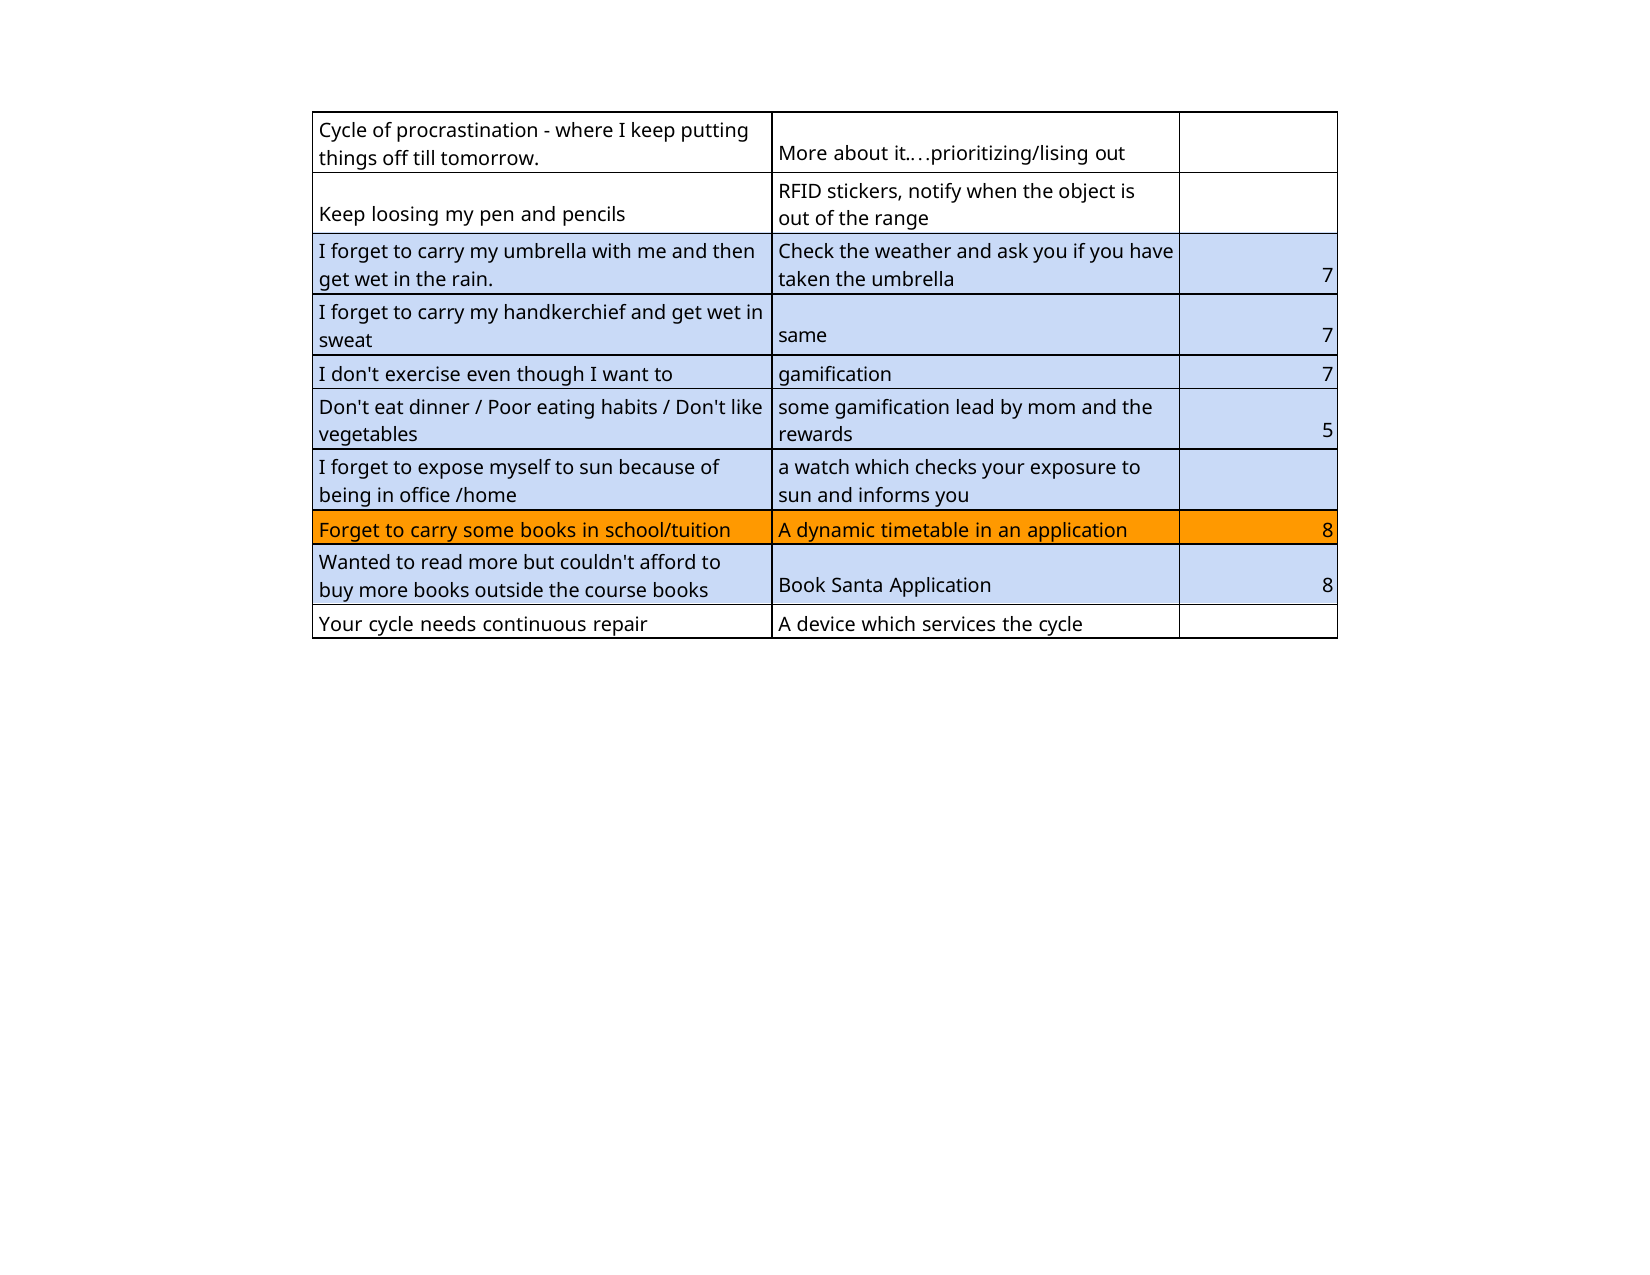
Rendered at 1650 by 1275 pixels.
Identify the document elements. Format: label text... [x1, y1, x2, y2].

table_cell A dynamic timetable in an application [773, 511, 1179, 543]
table_cell I forget to expose myself to sun because of being in office /home [313, 450, 771, 509]
table_header Cycle of procrastination - where I keep putting things off till tomorrow. [313, 113, 771, 172]
table_cell a watch which checks your exposure to sun and informs you [773, 450, 1179, 509]
table_cell [1180, 605, 1337, 637]
table_cell I forget to carry my umbrella with me and then get wet in the rain. [313, 234, 771, 293]
table_cell I don't exercise even though I want to [313, 356, 771, 388]
table_cell Book Santa Application [773, 545, 1179, 603]
table_cell Check the weather and ask you if you have taken the umbrella [773, 234, 1179, 293]
table_cell 7 [1180, 234, 1337, 293]
table_cell [1180, 450, 1337, 509]
table_cell 8 [1180, 511, 1337, 543]
table_cell [1180, 173, 1337, 232]
table_cell gamification [773, 356, 1179, 388]
table_cell 8 [1180, 545, 1337, 603]
table_cell Your cycle needs continuous repair [313, 605, 771, 637]
table_cell A device which services the cycle [773, 605, 1179, 637]
table_cell 7 [1180, 356, 1337, 388]
table_cell Don't eat dinner / Poor eating habits / Don't like vegetables [313, 389, 771, 448]
table_cell 5 [1180, 389, 1337, 448]
table_cell some gamification lead by mom and the rewards [773, 389, 1179, 448]
table_cell Keep loosing my pen and pencils [313, 173, 771, 232]
table_cell same [773, 295, 1179, 354]
table_header More about it. prioritizing/lising out [773, 113, 1179, 172]
table_header [1180, 113, 1337, 172]
table_cell Wanted to read more but couldn't afford to buy more books outside the course books [313, 545, 771, 603]
table_cell 7 [1180, 295, 1337, 354]
table_cell RFID stickers, notify when the object is out of the range [773, 173, 1179, 232]
table_cell Forget to carry some books in school/tuition [313, 511, 771, 543]
table_cell I forget to carry my handkerchief and get wet in sweat [313, 295, 771, 354]
